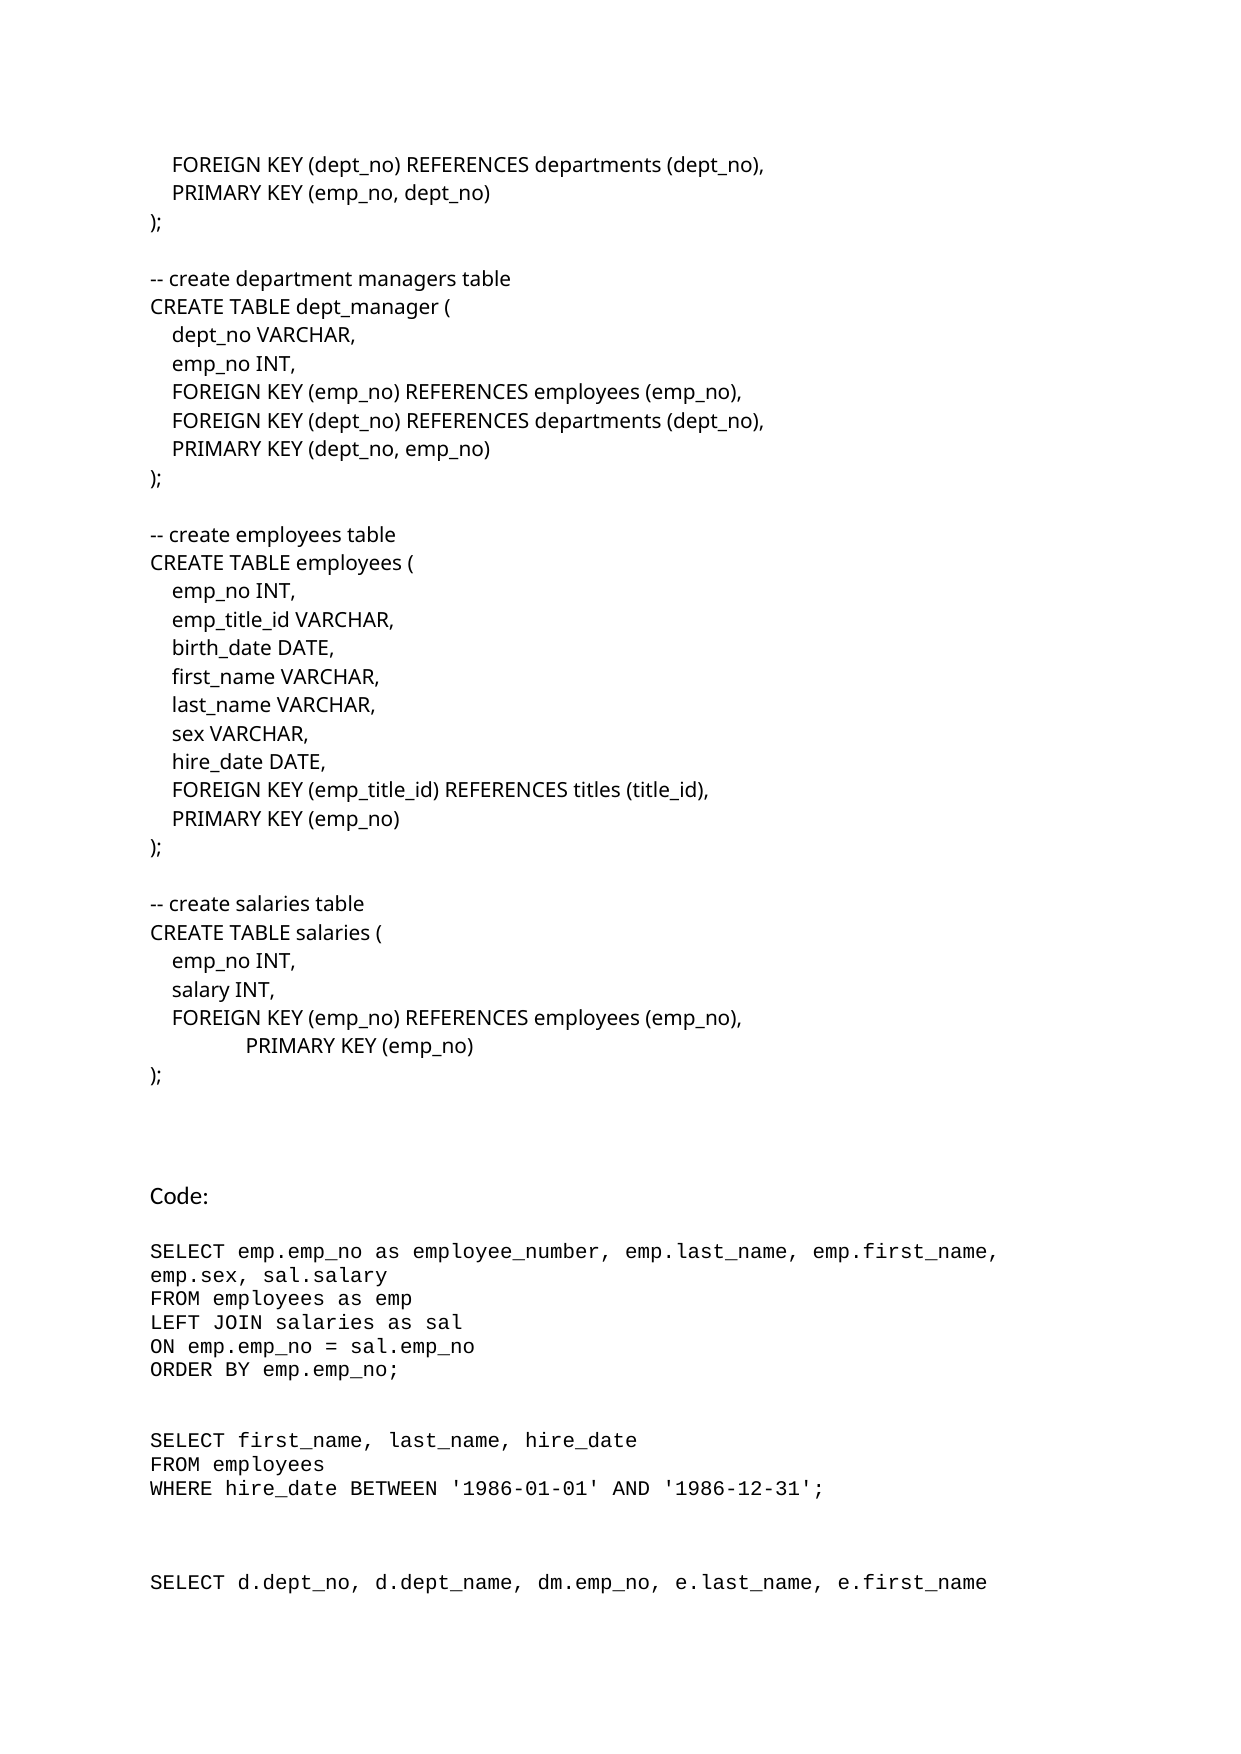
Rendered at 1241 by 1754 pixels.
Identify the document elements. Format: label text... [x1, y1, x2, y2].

text emp_no INT, [150, 946, 1090, 975]
text PRIMARY KEY (emp_no, dept_no) [150, 178, 1090, 207]
text emp_no INT, [150, 349, 1090, 377]
text Code: [150, 1180, 1090, 1211]
text ON emp.emp_no = sal.emp_no [150, 1336, 1090, 1359]
text last_name VARCHAR, [150, 690, 1090, 719]
text ORDER BY emp.emp_no; [150, 1359, 1090, 1383]
text SELECT d.dept_no, d.dept_name, dm.emp_no, e.last_name, e.first_name [150, 1572, 1090, 1596]
text -- create employees table [150, 520, 1090, 548]
text PRIMARY KEY (dept_no, emp_no) [150, 434, 1090, 463]
text salary INT, [150, 975, 1090, 1003]
text CREATE TABLE dept_manager ( [150, 292, 1090, 321]
text -- create department managers table [150, 264, 1090, 292]
text sex VARCHAR, [150, 719, 1090, 747]
text PRIMARY KEY (emp_no) [150, 1032, 1090, 1060]
text WHERE hire_date BETWEEN '1986-01-01' AND '1986-12-31'; [150, 1477, 1090, 1501]
text ); [150, 463, 1090, 491]
text emp_title_id VARCHAR, [150, 605, 1090, 633]
text CREATE TABLE employees ( [150, 548, 1090, 577]
text SELECT first_name, last_name, hire_date [150, 1430, 1090, 1454]
text birth_date DATE, [150, 633, 1090, 662]
text FOREIGN KEY (emp_no) REFERENCES employees (emp_no), [150, 1003, 1090, 1032]
text hire_date DATE, [150, 747, 1090, 776]
text FOREIGN KEY (dept_no) REFERENCES departments (dept_no), [150, 150, 1090, 178]
text PRIMARY KEY (emp_no) [150, 804, 1090, 832]
text CREATE TABLE salaries ( [150, 918, 1090, 946]
text -- create salaries table [150, 889, 1090, 918]
text ); [150, 1060, 1090, 1088]
text dept_no VARCHAR, [150, 321, 1090, 349]
text SELECT emp.emp_no as employee_number, emp.last_name, emp.first_name, emp.sex, sal.salary [150, 1241, 1090, 1288]
text emp_no INT, [150, 577, 1090, 605]
text ); [150, 832, 1090, 861]
text FROM employees as emp [150, 1288, 1090, 1312]
text LEFT JOIN salaries as sal [150, 1312, 1090, 1336]
text FOREIGN KEY (dept_no) REFERENCES departments (dept_no), [150, 406, 1090, 434]
text ); [150, 207, 1090, 235]
text first_name VARCHAR, [150, 662, 1090, 690]
text FOREIGN KEY (emp_no) REFERENCES employees (emp_no), [150, 377, 1090, 406]
text FROM employees [150, 1454, 1090, 1477]
text FOREIGN KEY (emp_title_id) REFERENCES titles (title_id), [150, 776, 1090, 804]
